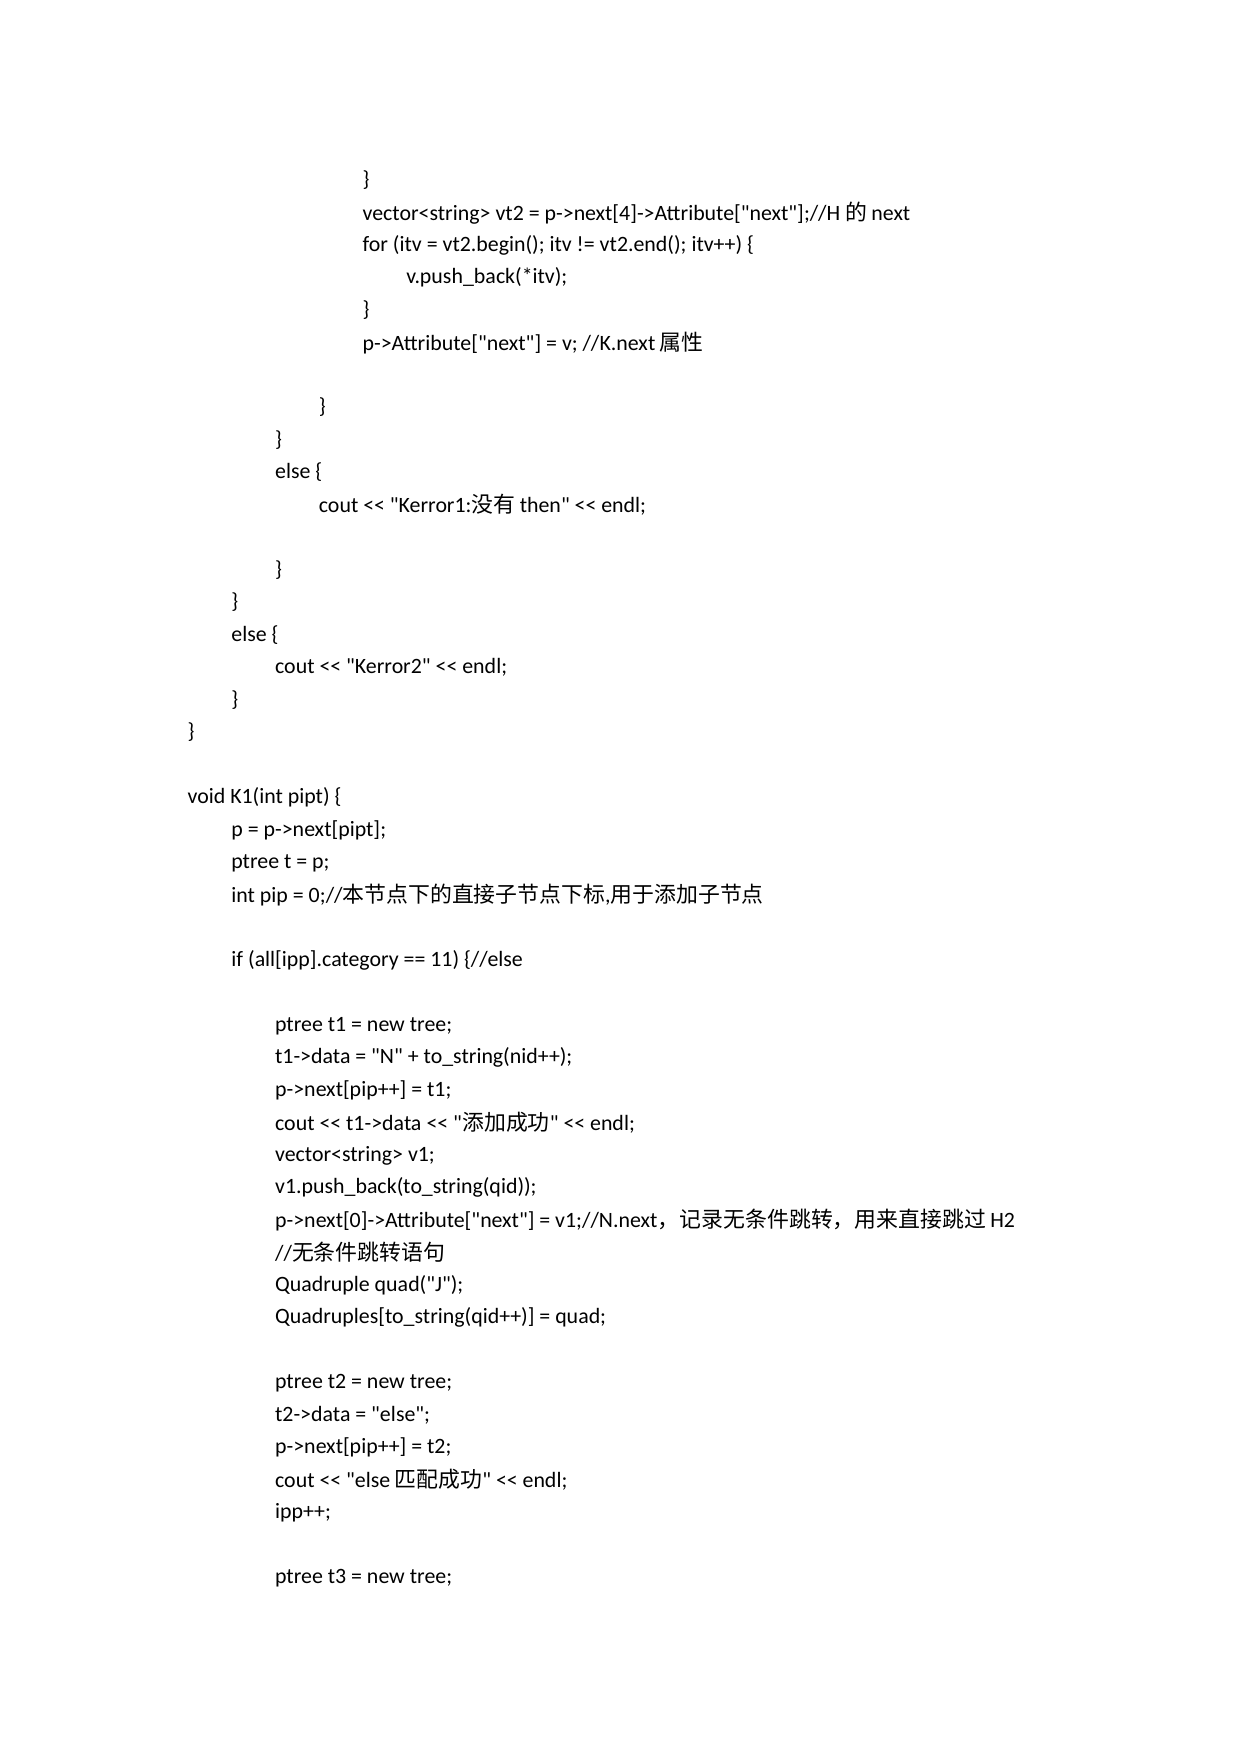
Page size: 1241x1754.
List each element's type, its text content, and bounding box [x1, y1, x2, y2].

text p = p->next[pipt]; [187, 812, 1053, 844]
text if (all[ipp].category == 11) {//else [187, 942, 1053, 974]
text vector<string> vt2 = p->next[4]->Attribute["next"];//H的next [187, 194, 1053, 227]
text Quadruple quad("J"); [187, 1267, 1053, 1299]
text vector<string> v1; [187, 1137, 1053, 1169]
text t2->data = "else"; [187, 1397, 1053, 1429]
text t1->data = "N" + to_string(nid++); [187, 1039, 1053, 1072]
text for (itv = vt2.begin(); itv != vt2.end(); itv++) { [187, 227, 1053, 259]
text ptree t2 = new tree; [187, 1364, 1053, 1397]
text cout << t1->data << "添加成功" << endl; [187, 1104, 1053, 1137]
text p->next[pip++] = t2; [187, 1429, 1053, 1462]
text ptree t3 = new tree; [187, 1559, 1053, 1592]
text v1.push_back(to_string(qid)); [187, 1169, 1053, 1202]
text cout << "Kerror1:没有then" << endl; [187, 487, 1053, 519]
text } [187, 682, 1053, 714]
text } [187, 389, 1053, 422]
text } [187, 162, 1053, 194]
text p->next[pip++] = t1; [187, 1072, 1053, 1104]
text ipp++; [187, 1494, 1053, 1527]
text void K1(int pipt) { [187, 779, 1053, 812]
text p->Attribute["next"] = v; //K.next属性 [187, 324, 1053, 357]
text cout << "else匹配成功" << endl; [187, 1462, 1053, 1494]
text //无条件跳转语句 [187, 1234, 1053, 1267]
text v.push_back(*itv); [187, 259, 1053, 292]
text } [187, 714, 1053, 747]
text else { [187, 617, 1053, 649]
text else { [187, 454, 1053, 487]
text ptree t1 = new tree; [187, 1007, 1053, 1039]
text p->next[0]->Attribute["next"] = v1;//N.next，记录无条件跳转，用来直接跳过H2 [187, 1202, 1053, 1234]
text Quadruples[to_string(qid++)] = quad; [187, 1299, 1053, 1332]
text int pip = 0;//本节点下的直接子节点下标,用于添加子节点 [187, 877, 1053, 909]
text cout << "Kerror2" << endl; [187, 649, 1053, 682]
text } [187, 584, 1053, 617]
text } [187, 292, 1053, 324]
text ptree t = p; [187, 844, 1053, 877]
text } [187, 422, 1053, 454]
text } [187, 552, 1053, 584]
